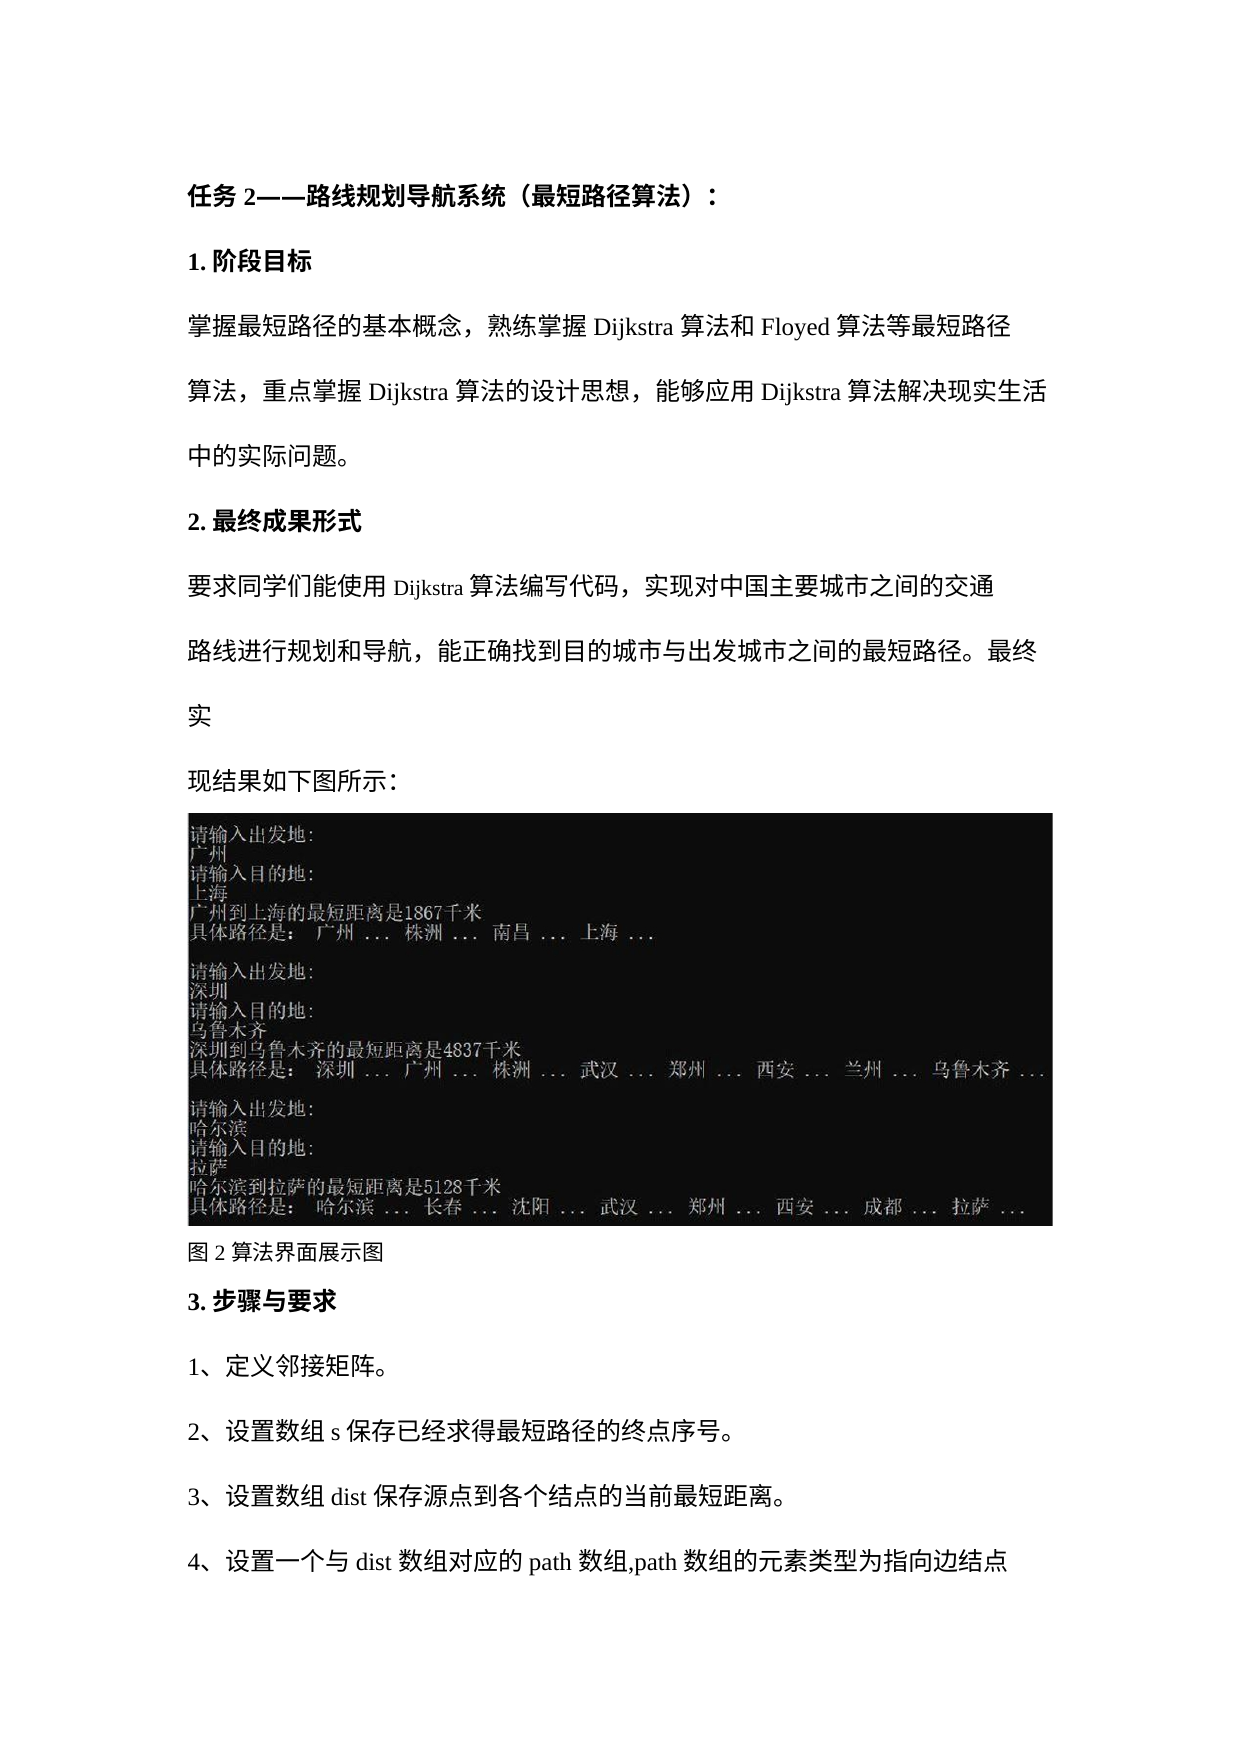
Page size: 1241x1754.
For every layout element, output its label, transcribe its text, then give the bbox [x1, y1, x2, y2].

text 2. 最终成果形式 [187, 487, 1053, 552]
text 3、设置数组 dist 保存源点到各个结点的当前最短距离。 [187, 1462, 1053, 1527]
picture [187, 812, 1053, 1226]
text 任务 2——路线规划导航系统（最短路径算法）： [187, 162, 1053, 227]
text 现结果如下图所示： [187, 747, 1053, 812]
text 3. 步骤与要求 [187, 1267, 1053, 1332]
text 1、定义邻接矩阵。 [187, 1332, 1053, 1397]
text 中的实际问题。 [187, 422, 1053, 487]
text 掌握最短路径的基本概念，熟练掌握 Dijkstra 算法和 Floyed 算法等最短路径 [187, 292, 1053, 357]
text 路线进行规划和导航，能正确找到目的城市与出发城市之间的最短路径。最终实 [187, 617, 1053, 747]
text 1. 阶段目标 [187, 227, 1053, 292]
text 4、设置一个与 dist 数组对应的 path 数组,path 数组的元素类型为指向边结点 [187, 1527, 1053, 1592]
text 算法，重点掌握 Dijkstra 算法的设计思想，能够应用 Dijkstra 算法解决现实生活 [187, 357, 1053, 422]
text 要求同学们能使用 Dijkstra 算法编写代码，实现对中国主要城市之间的交通 [187, 552, 1053, 617]
text 图 2 算法界面展示图 [187, 1234, 1053, 1267]
text 2、设置数组 s 保存已经求得最短路径的终点序号。 [187, 1397, 1053, 1462]
